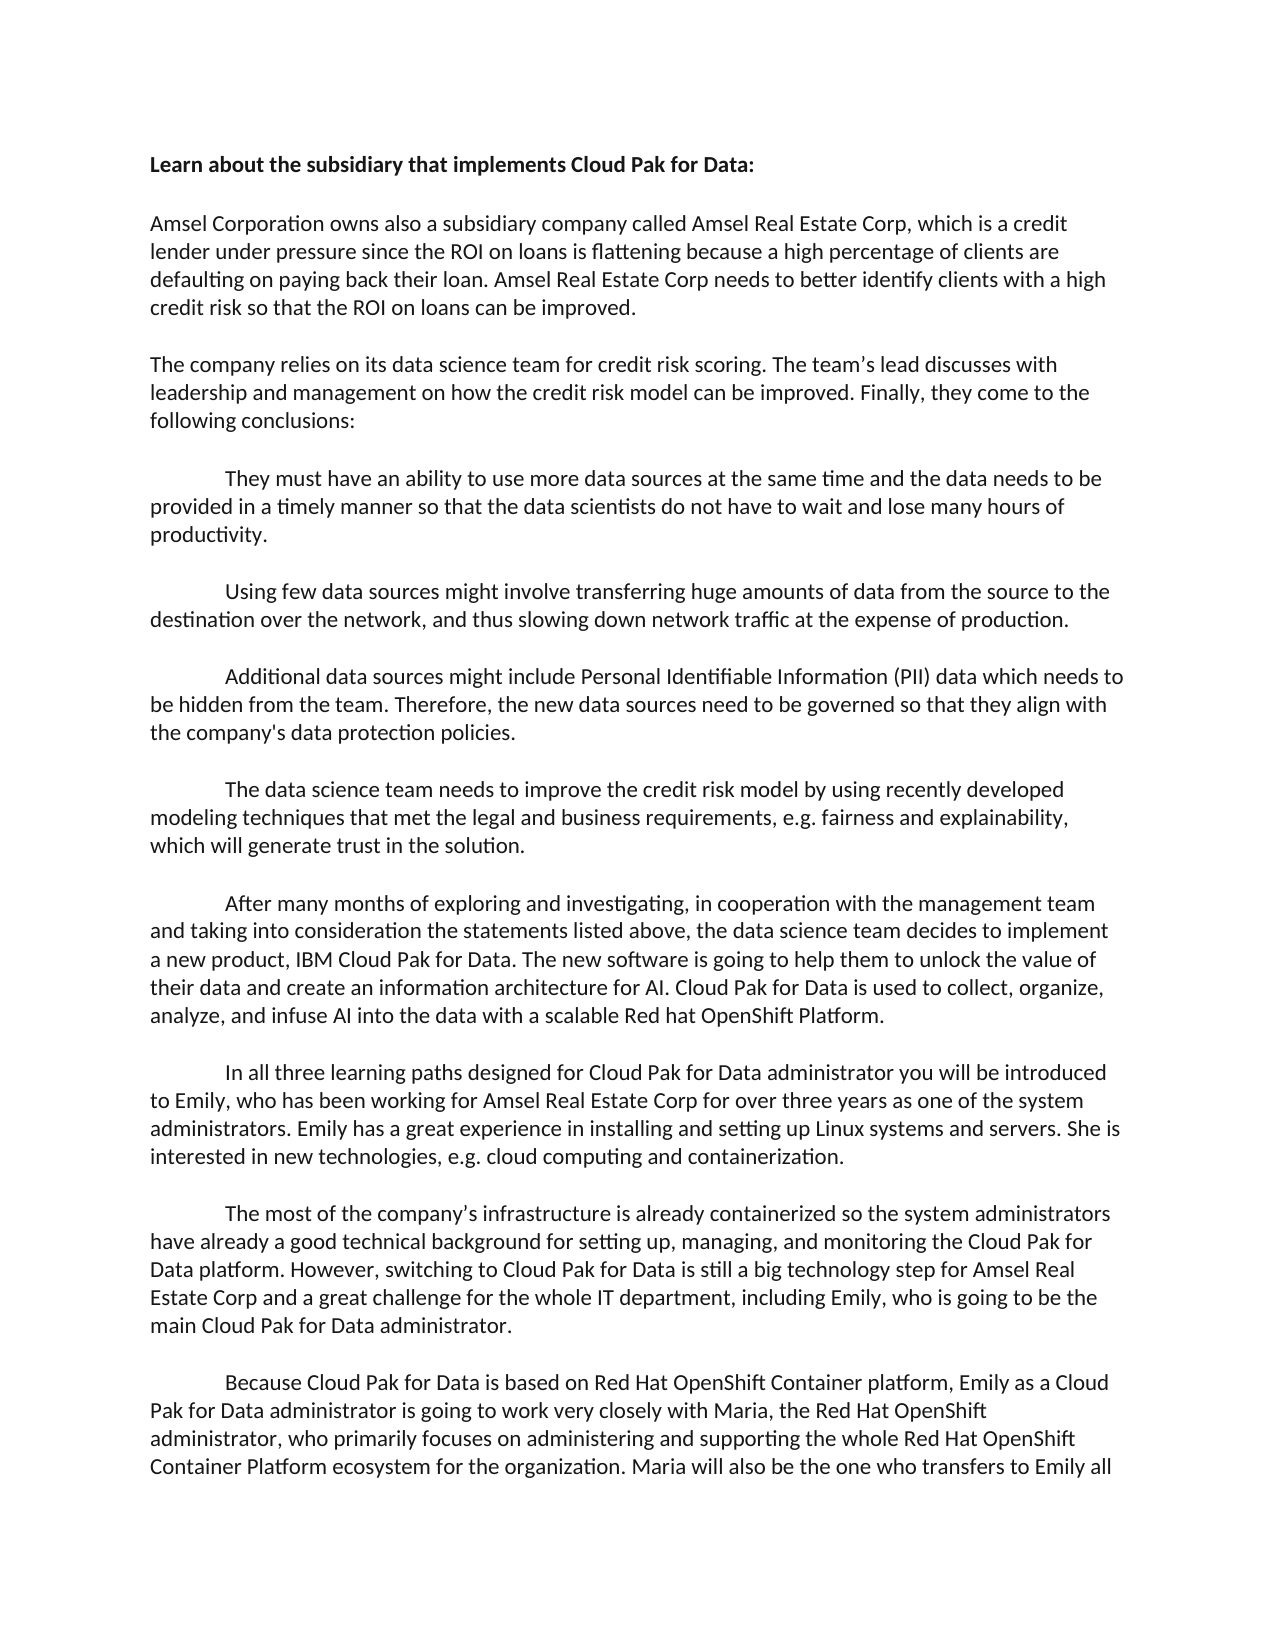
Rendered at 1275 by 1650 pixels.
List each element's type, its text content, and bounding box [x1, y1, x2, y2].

text The most of the company’s infrastructure is already containerized so the system administrators have already a good technical background for setting up, managing, and monitoring the Cloud Pak for Data platform. However, switching to Cloud Pak for Data is still a big technology step for Amsel Real Estate Corp and a great challenge for the whole IT department, including Emily, who is going to be the main Cloud Pak for Data administrator. [150, 1199, 1125, 1339]
text The company relies on its data science team for credit risk scoring. The team’s lead discusses with leadership and management on how the credit risk model can be improved. Finally, they come to the following conclusions: [150, 351, 1125, 434]
text They must have an ability to use more data sources at the same time and the data needs to be provided in a timely manner so that the data scientists do not have to wait and lose many hours of productivity. [150, 464, 1125, 548]
text Using few data sources might involve transferring huge amounts of data from the source to the destination over the network, and thus slowing down network traffic at the expense of production. [150, 577, 1125, 633]
text Learn about the subsidiary that implements Cloud Pak for Data: [150, 150, 1125, 178]
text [150, 1368, 1125, 1481]
text Additional data sources might include Personal Identifiable Information (PII) data which needs to be hidden from the team. Therefore, the new data sources need to be governed so that they align with the company's data protection policies. [150, 662, 1125, 746]
text The data science team needs to improve the credit risk model by using recently developed modeling techniques that met the legal and business requirements, e.g. fairness and explainability, which will generate trust in the solution. [150, 775, 1125, 859]
text After many months of exploring and investigating, in cooperation with the management team and taking into consideration the statements listed above, the data science team decides to implement a new product, IBM Cloud Pak for Data. The new software is going to help them to unlock the value of their data and create an information architecture for AI. Cloud Pak for Data is used to collect, organize, analyze, and infuse AI into the data with a scalable Red hat OpenShift Platform. [150, 889, 1125, 1029]
text Amsel Corporation owns also a subsidiary company called Amsel Real Estate Corp, which is a credit lender under pressure since the ROI on loans is flattening because a high percentage of clients are defaulting on paying back their loan. Amsel Real Estate Corp needs to better identify clients with a high credit risk so that the ROI on loans can be improved. [150, 209, 1125, 321]
text In all three learning paths designed for Cloud Pak for Data administrator you will be introduced to Emily, who has been working for Amsel Real Estate Corp for over three years as one of the system administrators. Emily has a great experience in installing and setting up Linux systems and servers. She is interested in new technologies, e.g. cloud computing and containerization. [150, 1058, 1125, 1170]
